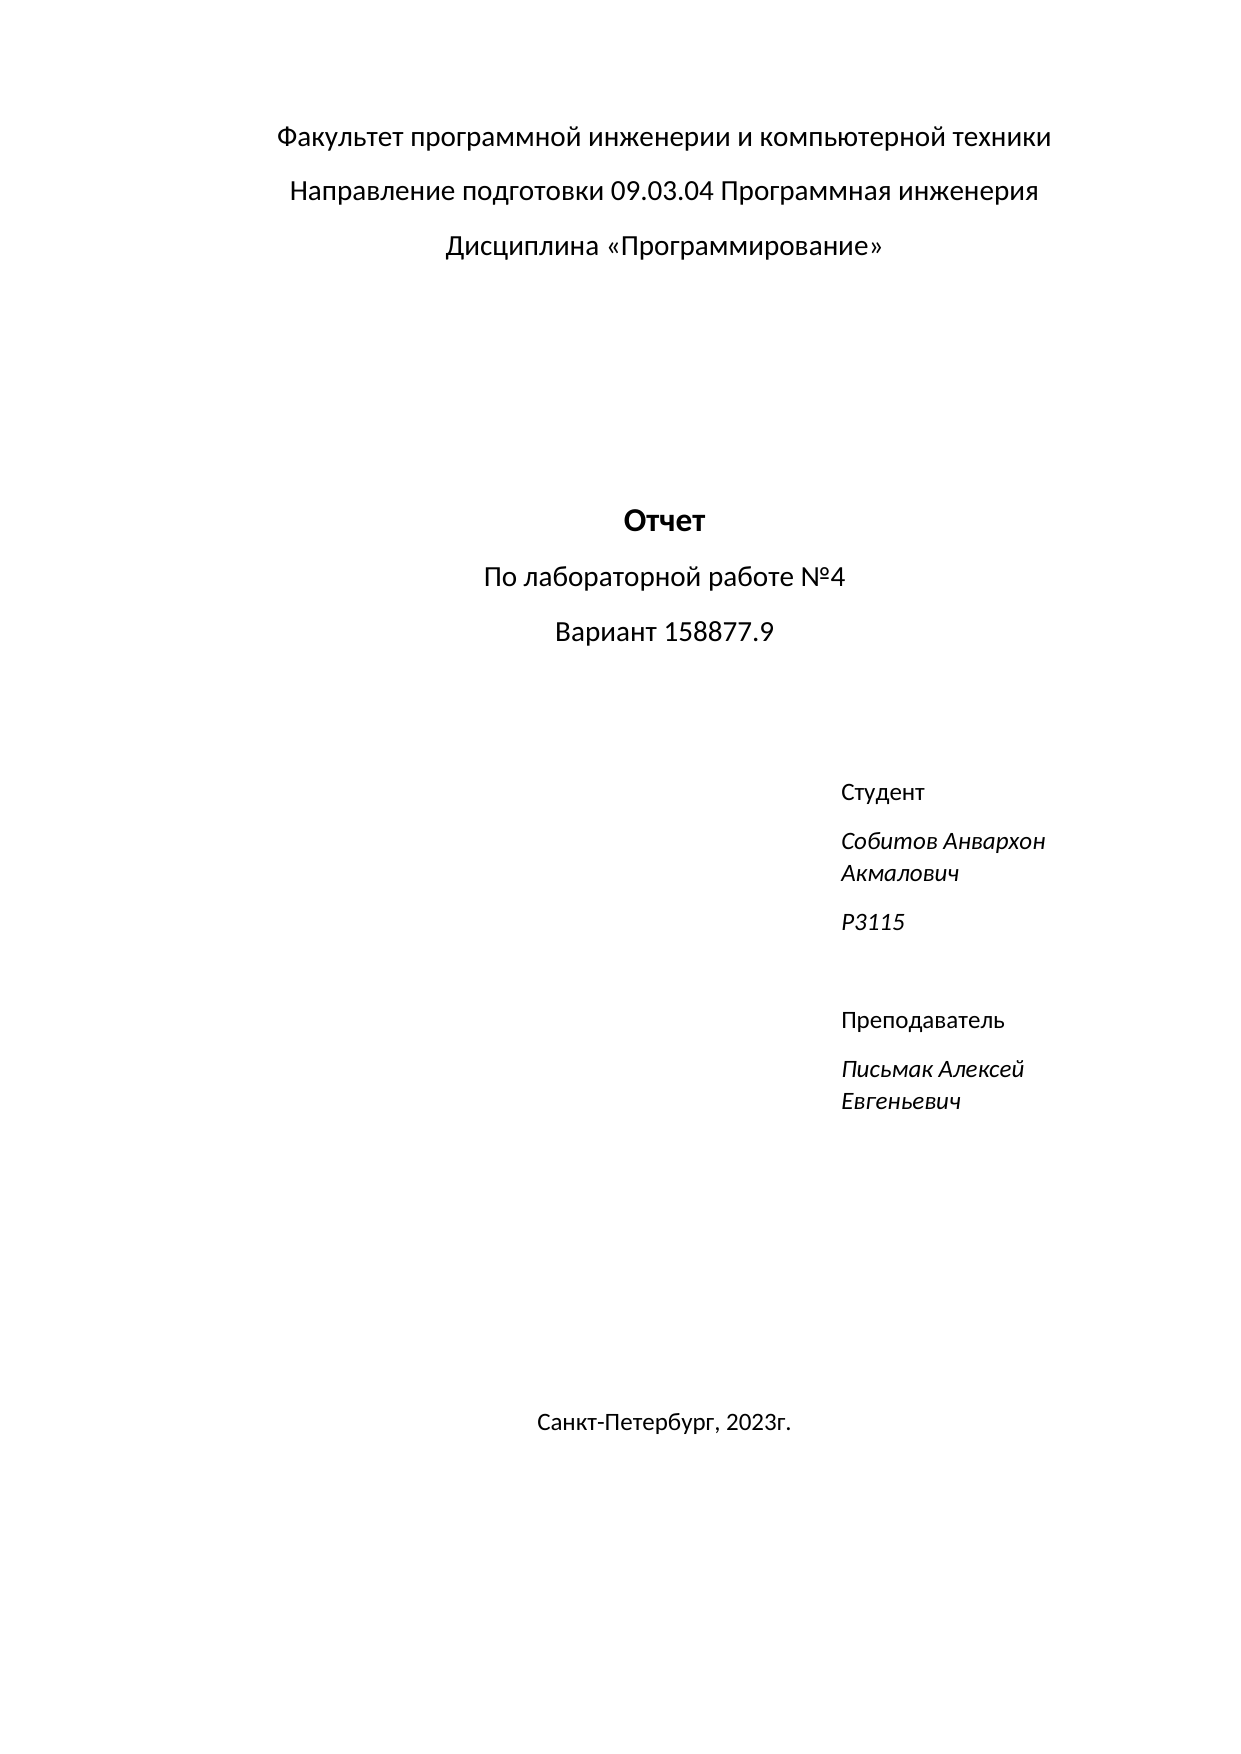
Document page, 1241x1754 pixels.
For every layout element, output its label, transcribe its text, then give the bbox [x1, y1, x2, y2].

text Преподаватель [841, 1004, 1152, 1035]
text Факультет программной инженерии и компьютерной техники [177, 118, 1152, 154]
text Отчет [177, 499, 1152, 539]
text P3115 [841, 906, 1152, 937]
text Письмак Алексей Евгеньевич [841, 1053, 1152, 1116]
text Дисциплина «Программирование» [177, 227, 1152, 262]
text Собитов Анвархон Акмалович [841, 825, 1152, 888]
text По лабораторной работе №4 [177, 558, 1152, 594]
text Направление подготовки 09.03.04 Программная инженерия [177, 172, 1152, 208]
text Студент [841, 776, 1152, 807]
text Вариант 158877.9 [177, 613, 1152, 648]
text Санкт-Петербург, 2023г. [177, 1406, 1152, 1437]
